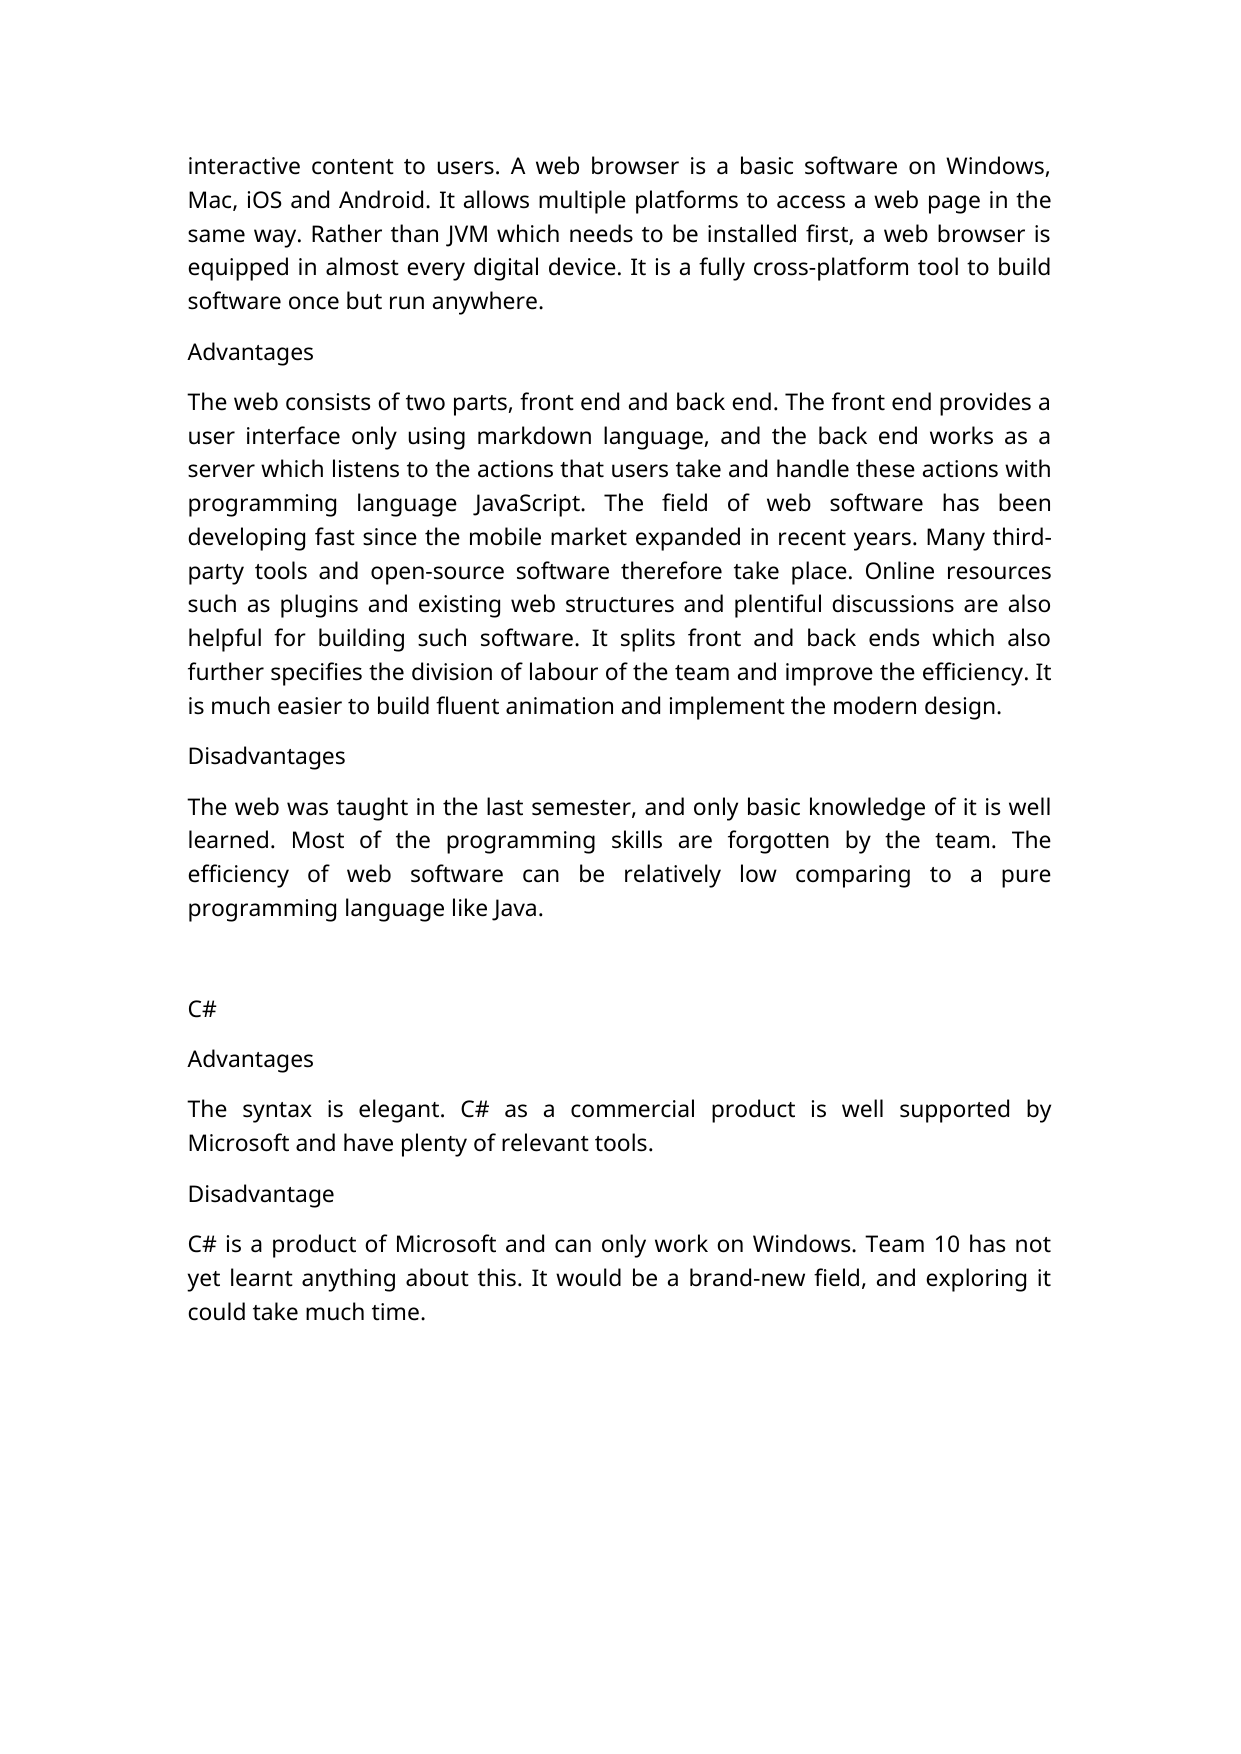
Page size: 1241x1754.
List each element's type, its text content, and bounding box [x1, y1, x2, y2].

text C# [187, 992, 1053, 1024]
text C# is a product of Microsoft and can only work on Windows. Team 10 has not yet learnt anything about this. It would be a brand-new field, and exploring it could take much time. [187, 1228, 1053, 1327]
text Advantages [187, 335, 1053, 367]
text Advantages [187, 1043, 1053, 1074]
text The web was taught in the last semester, and only basic knowledge of it is well learned. Most of the programming skills are forgotten by the team. The efficiency of web software can be relatively low comparing to a pure programming language like Java. [187, 790, 1053, 923]
text Disadvantage [187, 1177, 1053, 1209]
text The web consists of two parts, front end and back end. The front end provides a user interface only using markdown language, and the back end works as a server which listens to the actions that users take and handle these actions with programming language JavaScript. The field of web software has been developing fast since the mobile market expanded in recent years. Many third-party tools and open-source software therefore take place. Online resources such as plugins and existing web structures and plentiful discussions are also helpful for building such software. It splits front and back ends which also further specifies the division of labour of the team and improve the efficiency. It is much easier to build fluent animation and implement the modern design. [187, 386, 1053, 721]
text The syntax is elegant. C# as a commercial product is well supported by Microsoft and have plenty of relevant tools. [187, 1093, 1053, 1158]
text Disadvantages [187, 740, 1053, 771]
